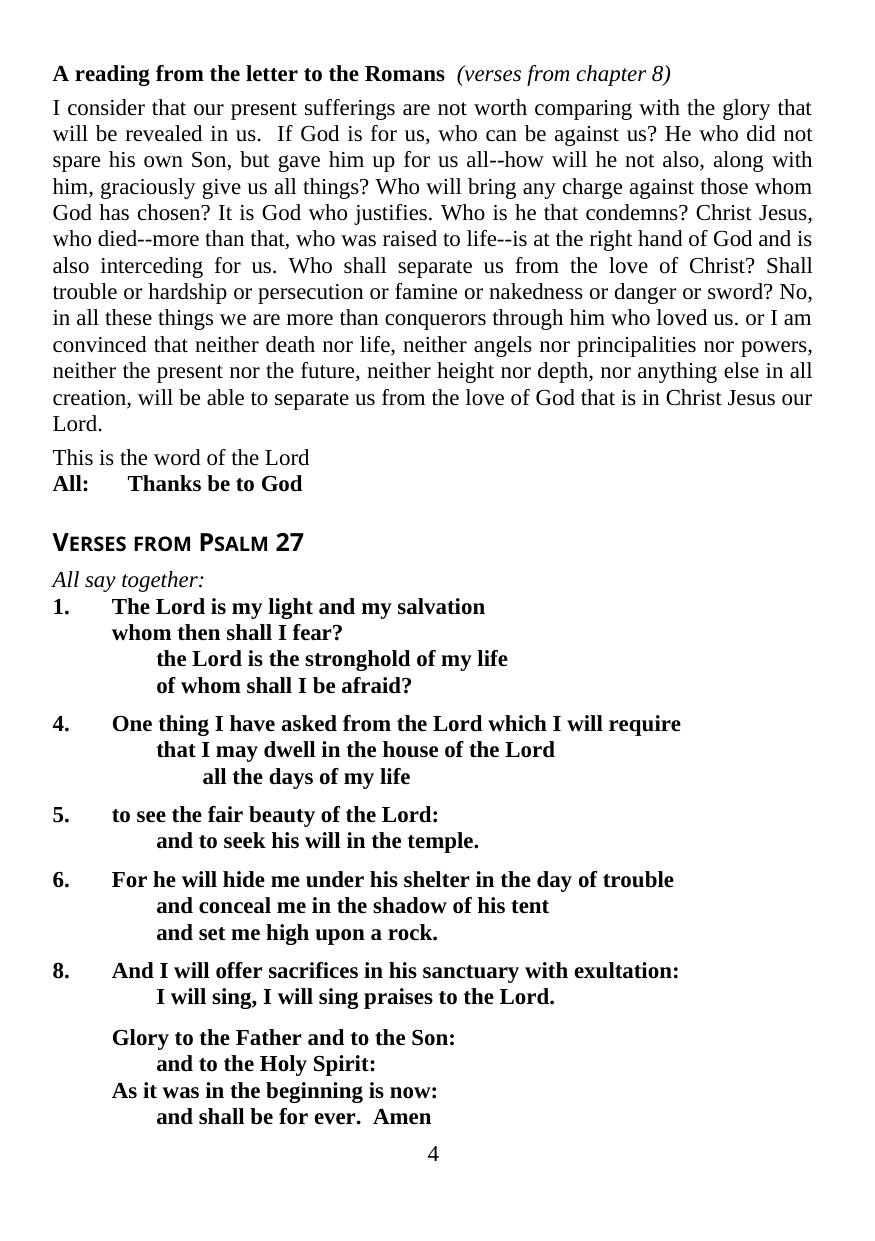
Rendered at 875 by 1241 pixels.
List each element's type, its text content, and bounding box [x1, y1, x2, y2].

text Glory to the Father and to the Son: [52, 1024, 814, 1050]
text and shall be for ever. Amen [52, 1103, 814, 1129]
text 8. And I will offer sacrifices in his sanctuary with exultation: [52, 957, 814, 983]
text 1. The Lord is my light and my salvation [52, 593, 814, 619]
text All say together: [52, 566, 814, 593]
text This is the word of the Lord [52, 443, 814, 470]
text and to the Holy Spirit: [52, 1050, 814, 1077]
subtitle Verses from Psalm 27 [52, 525, 814, 559]
text that I may dwell in the house of the Lord [52, 736, 814, 763]
text all the days of my life [52, 763, 814, 789]
text 6. For he will hide me under his shelter in the day of trouble [52, 866, 814, 892]
text 4. One thing I have asked from the Lord which I will require [52, 710, 814, 736]
text and conceal me in the shadow of his tent [52, 892, 814, 918]
text of whom shall I be afraid? [52, 672, 814, 698]
text the Lord is the stronghold of my life [52, 645, 814, 672]
text and to seek his will in the temple. [52, 827, 814, 854]
text 5. to see the fair beauty of the Lord: [52, 801, 814, 827]
text A reading from the letter to the Romans (verses from chapter 8) [52, 60, 814, 86]
text All: Thanks be to God [52, 470, 814, 496]
text I will sing, I will sing praises to the Lord. [52, 983, 814, 1009]
text As it was in the beginning is now: [52, 1077, 814, 1103]
text and set me high upon a rock. [52, 918, 814, 945]
text I consider that our present sufferings are not worth comparing with the glory that will be revealed in us. If God is for us, who can be against us? He who did not spare his own Son, but gave him up for us all--how will he not also, along with him, graciously give us all things? Who will bring any charge against those whom God has chosen? It is God who justifies. Who is he that condemns? Christ Jesus, who died--more than that, who was raised to life--is at the right hand of God and is also interceding for us. Who shall separate us from the love of Christ? Shall trouble or hardship or persecution or famine or nakedness or danger or sword? No, in all these things we are more than conquerors through him who loved us. or I am convinced that neither death nor life, neither angels nor principalities nor powers, neither the present nor the future, neither height nor depth, nor anything else in all creation, will be able to separate us from the love of God that is in Christ Jesus our Lord. [52, 94, 814, 436]
text whom then shall I fear? [52, 619, 814, 645]
